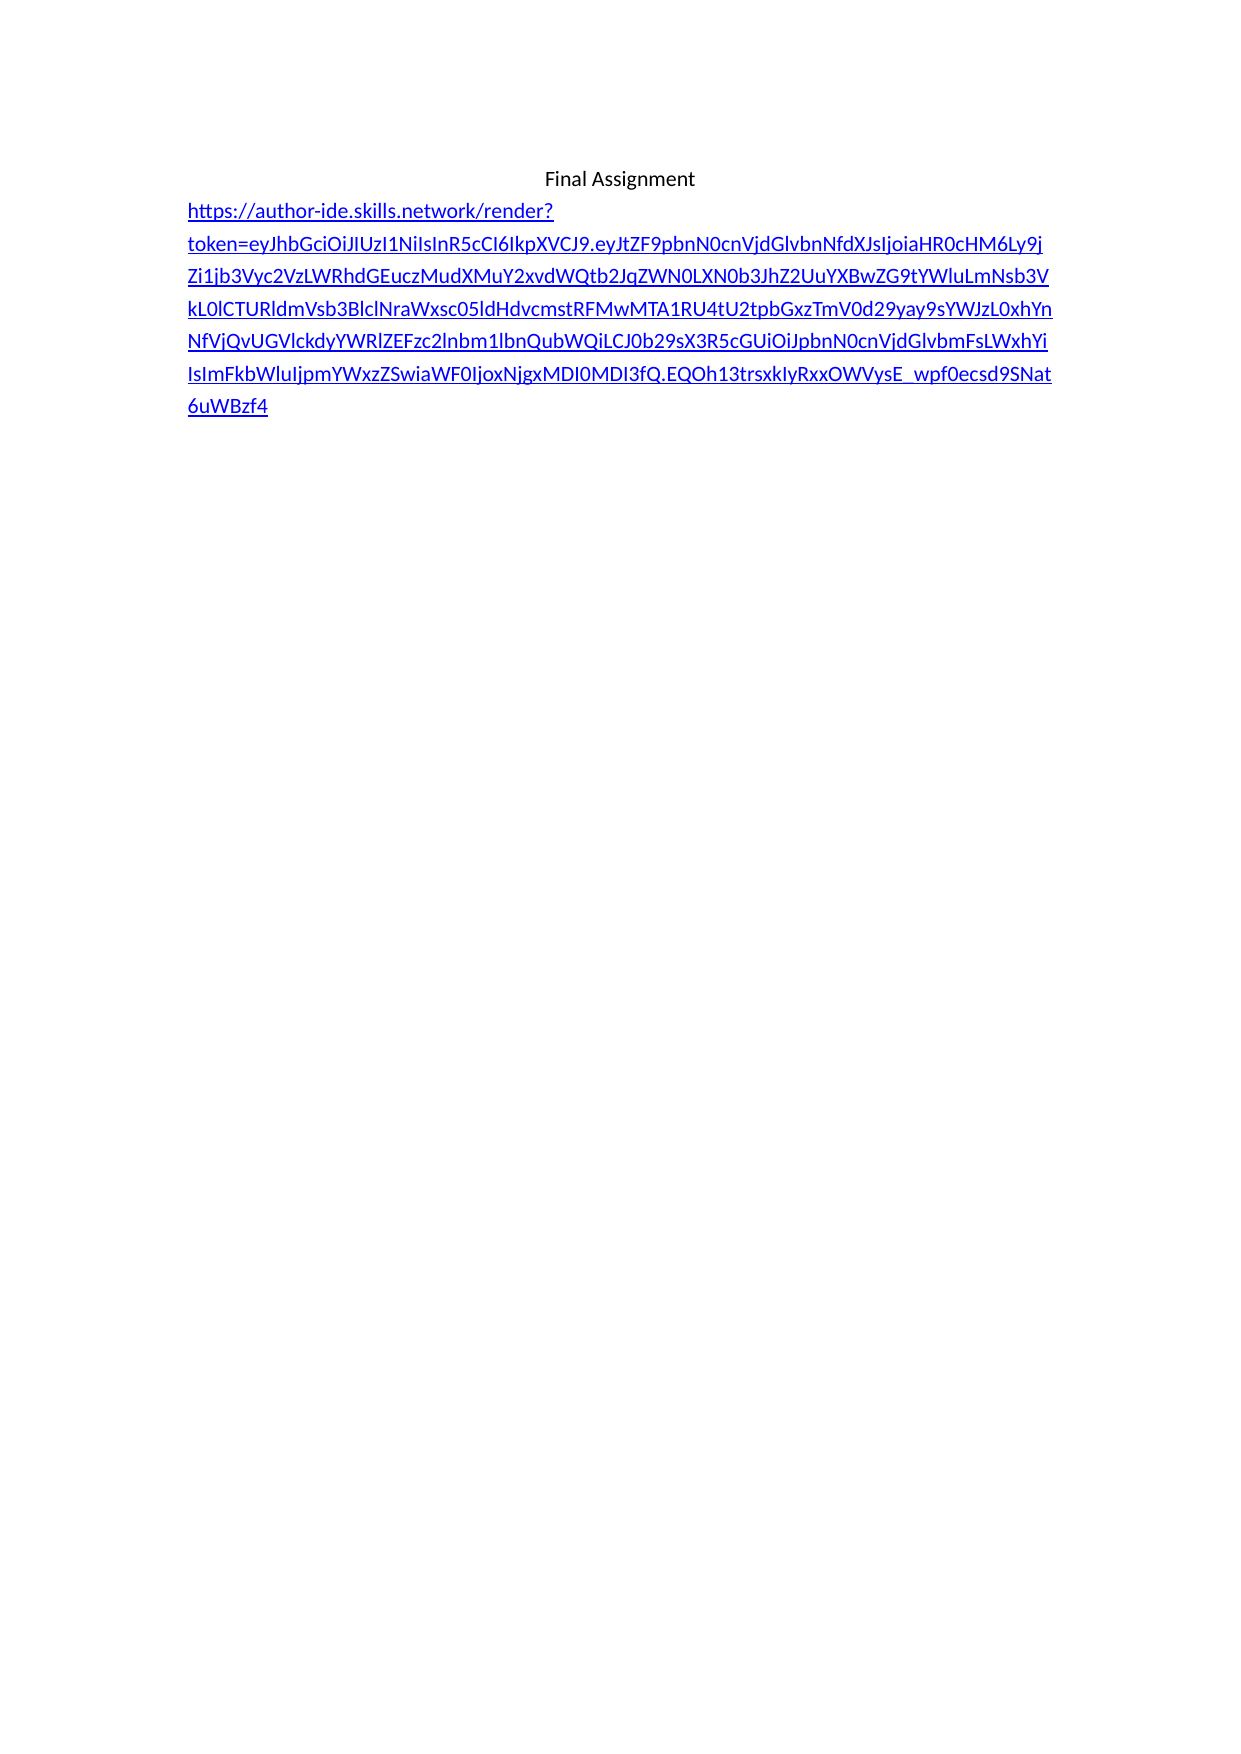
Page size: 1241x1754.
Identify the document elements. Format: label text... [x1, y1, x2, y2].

text https://author-ide.skills.network/render?token=eyJhbGciOiJIUzI1NiIsInR5cCI6IkpXVCJ9.eyJtZF9pbnN0cnVjdGlvbnNfdXJsIjoiaHR0cHM6Ly9jZi1jb3Vyc2VzLWRhdGEuczMudXMuY2xvdWQtb2JqZWN0LXN0b3JhZ2UuYXBwZG9tYWluLmNsb3VkL0lCTURldmVsb3BlclNraWxsc05ldHdvcmstRFMwMTA1RU4tU2tpbGxzTmV0d29yay9sYWJzL0xhYnNfVjQvUGVlckdyYWRlZEFzc2lnbm1lbnQubWQiLCJ0b29sX3R5cGUiOiJpbnN0cnVjdGlvbmFsLWxhYiIsImFkbWluIjpmYWxzZSwiaWF0IjoxNjgxMDI0MDI3fQ.EQOh13trsxkIyRxxOWVysE_wpf0ecsd9SNat6uWBzf4 [187, 194, 1053, 318]
text https://author-ide.skills.network/render?token=eyJhbGciOiJIUzI1NiIsInR5cCI6IkpXVCJ9.eyJtZF9pbnN0cnVjdGlvbnNfdXJsIjoiaHR0cHM6Ly9jZi1jb3Vyc2VzLWRhdGEuczMudXMuY2xvdWQtb2JqZWN0LXN0b3JhZ2UuYXBwZG9tYWluLmNsb3VkL0lCTURldmVsb3BlclNraWxsc05ldHdvcmstRFMwMTA1RU4tU2tpbGxzTmV0d29yay9sYWJzL0xhYnNfVjQvUGVlckdyYWRlZEFzc2lnbm1lbnQubWQiLCJ0b29sX3R5cGUiOiJpbnN0cnVjdGlvbmFsLWxhYiIsImFkbWluIjpmYWxzZSwiaWF0IjoxNjgxMDI0MDI3fQ.EQOh13trsxkIyRxxOWVysE_wpf0ecsd9SNat6uWBzf4 [187, 319, 1053, 422]
text Final Assignment [187, 162, 1053, 194]
